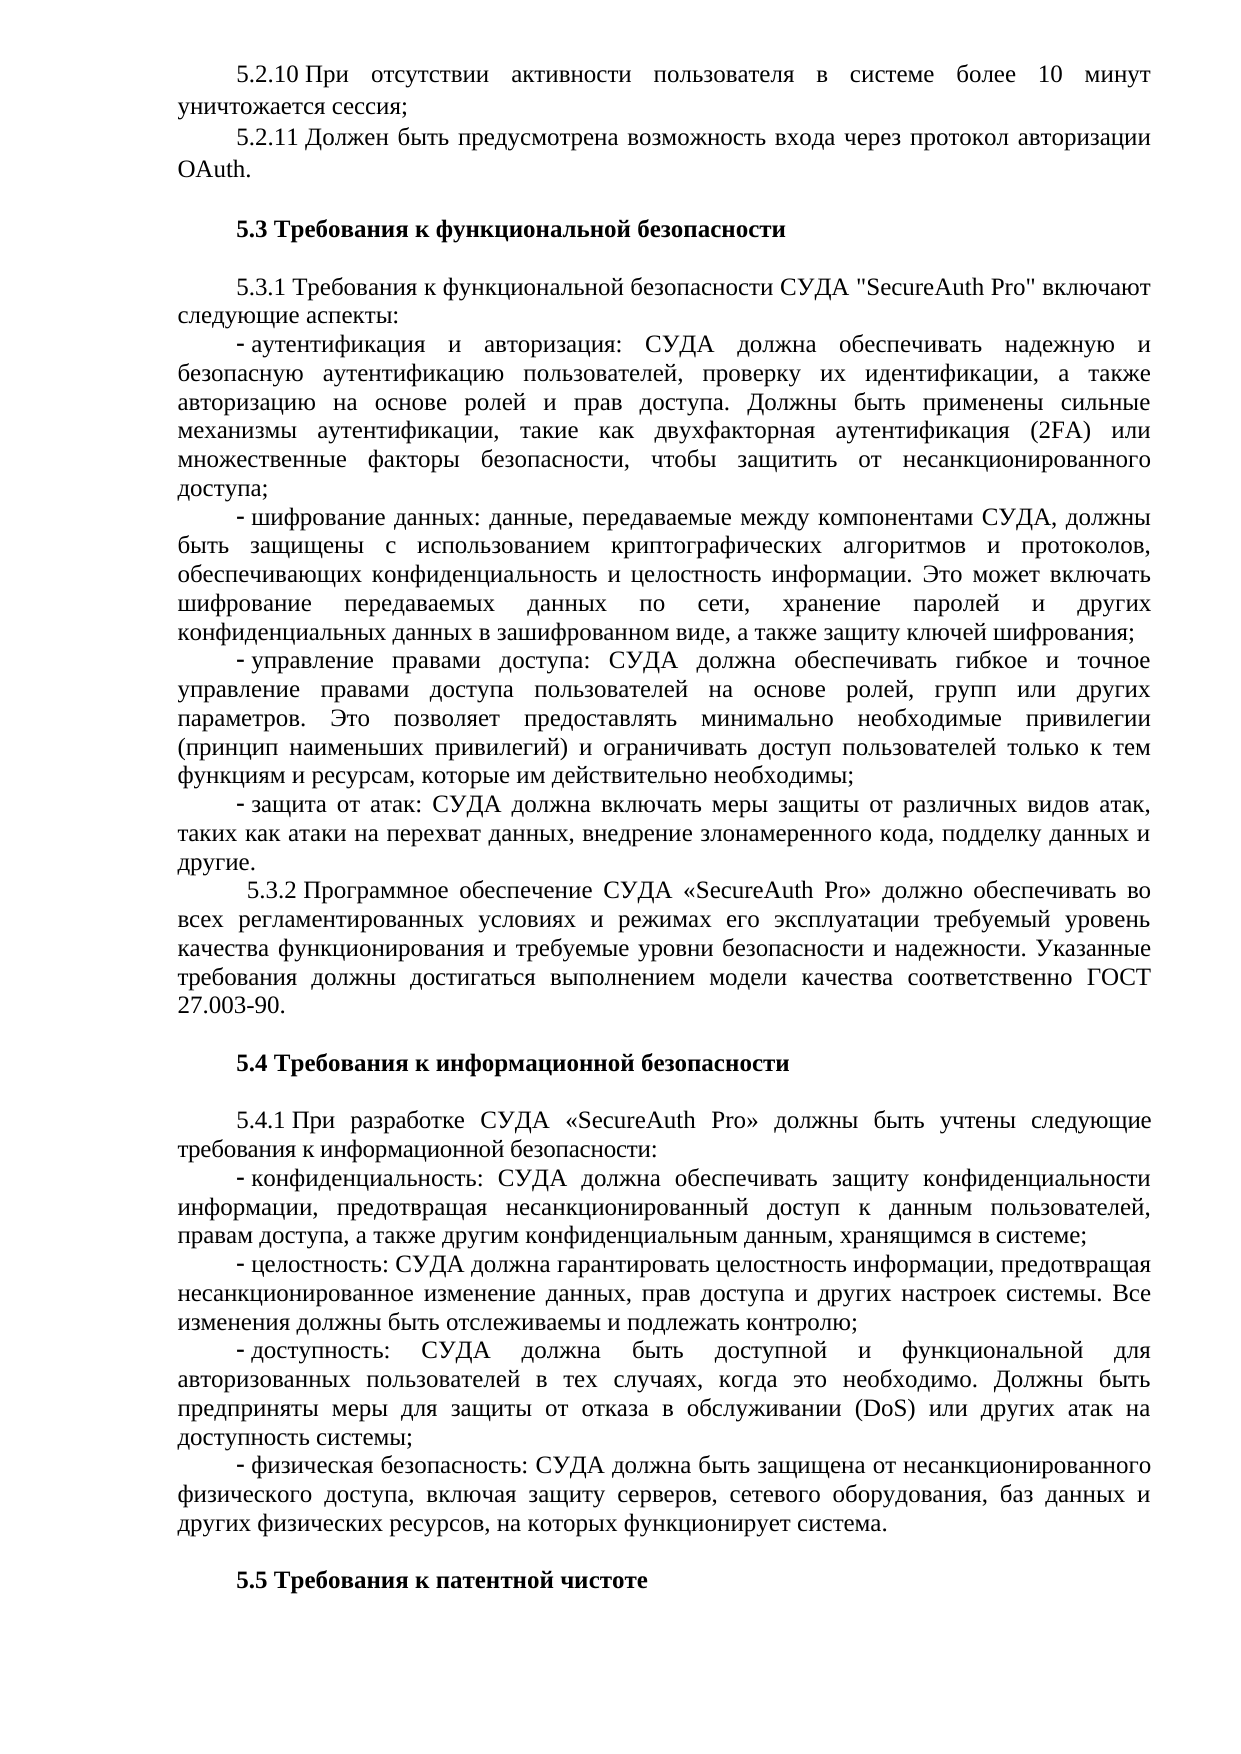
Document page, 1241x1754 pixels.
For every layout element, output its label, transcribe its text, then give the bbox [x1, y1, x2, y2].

list шифрование данных: данные, передаваемые между компонентами СУДА, должны быть защищены с использованием криптографических алгоритмов и протоколов, обеспечивающих конфиденциальность и целостность информации. Это может включать шифрование передаваемых данных по сети, хранение паролей и других конфиденциальных данных в зашифрованном виде, а также защиту ключей шифрования; [177, 502, 1152, 645]
list целостность: СУДА должна гарантировать целостность информации, предотвращая несанкционированное изменение данных, прав доступа и других настроек системы. Все изменения должны быть отслеживаемы и подлежать контролю; [177, 1249, 1152, 1335]
text 5.3.2 Программное обеспечение СУДА «SecureAuth Pro» должно обеспечивать во всех регламентированных условиях и режимах его эксплуатации требуемый уровень качества функционирования и требуемые уровни безопасности и надежности. Указанные требования должны достигаться выполнением модели качества соответственно ГОСТ 27.003-90. [177, 875, 1152, 1019]
list конфиденциальность: СУДА должна обеспечивать защиту конфиденциальности информации, предотвращая несанкционированный доступ к данным пользователей, правам доступа, а также другим конфиденциальным данным, хранящимся в системе; [177, 1163, 1152, 1249]
subtitle 5.5 Требования к патентной чистоте [177, 1565, 1152, 1594]
text 5.2.11 Должен быть предусмотрена возможность входа через протокол авторизации OAuth. [177, 122, 1152, 183]
subtitle 5.4 Требования к информационной безопасности [177, 1048, 1152, 1077]
text 5.3.1 Требования к функциональной безопасности СУДА "SecureAuth Pro" включают следующие аспекты: [177, 272, 1152, 329]
list защита от атак: СУДА должна включать меры защиты от различных видов атак, таких как атаки на перехват данных, внедрение злонамеренного кода, подделку данных и другие. [177, 789, 1152, 875]
list доступность: СУДА должна быть доступной и функциональной для авторизованных пользователей в тех случаях, когда это необходимо. Должны быть предприняты меры для защиты от отказа в обслуживании (DoS) или других атак на доступность системы; [177, 1335, 1152, 1450]
subtitle 5.3 Требования к функциональной безопасности [177, 214, 1152, 243]
list аутентификация и авторизация: СУДА должна обеспечивать надежную и безопасную аутентификацию пользователей, проверку их идентификации, а также авторизацию на основе ролей и прав доступа. Должны быть применены сильные механизмы аутентификации, такие как двухфакторная аутентификация (2FA) или множественные факторы безопасности, чтобы защитить от несанкционированного доступа; [177, 329, 1152, 502]
text 5.2.10 При отсутствии активности пользователя в системе более 10 минут уничтожается сессия; [177, 59, 1152, 119]
list физическая безопасность: СУДА должна быть защищена от несанкционированного физического доступа, включая защиту серверов, сетевого оборудования, баз данных и других физических ресурсов, на которых функционирует система. [177, 1450, 1152, 1537]
list управление правами доступа: СУДА должна обеспечивать гибкое и точное управление правами доступа пользователей на основе ролей, групп или других параметров. Это позволяет предоставлять минимально необходимые привилегии (принцип наименьших привилегий) и ограничивать доступ пользователей только к тем функциям и ресурсам, которые им действительно необходимы; [177, 645, 1152, 789]
text 5.4.1 При разработке СУДА «SecureAuth Pro» должны быть учтены следующие требования к информационной безопасности: [177, 1105, 1152, 1163]
